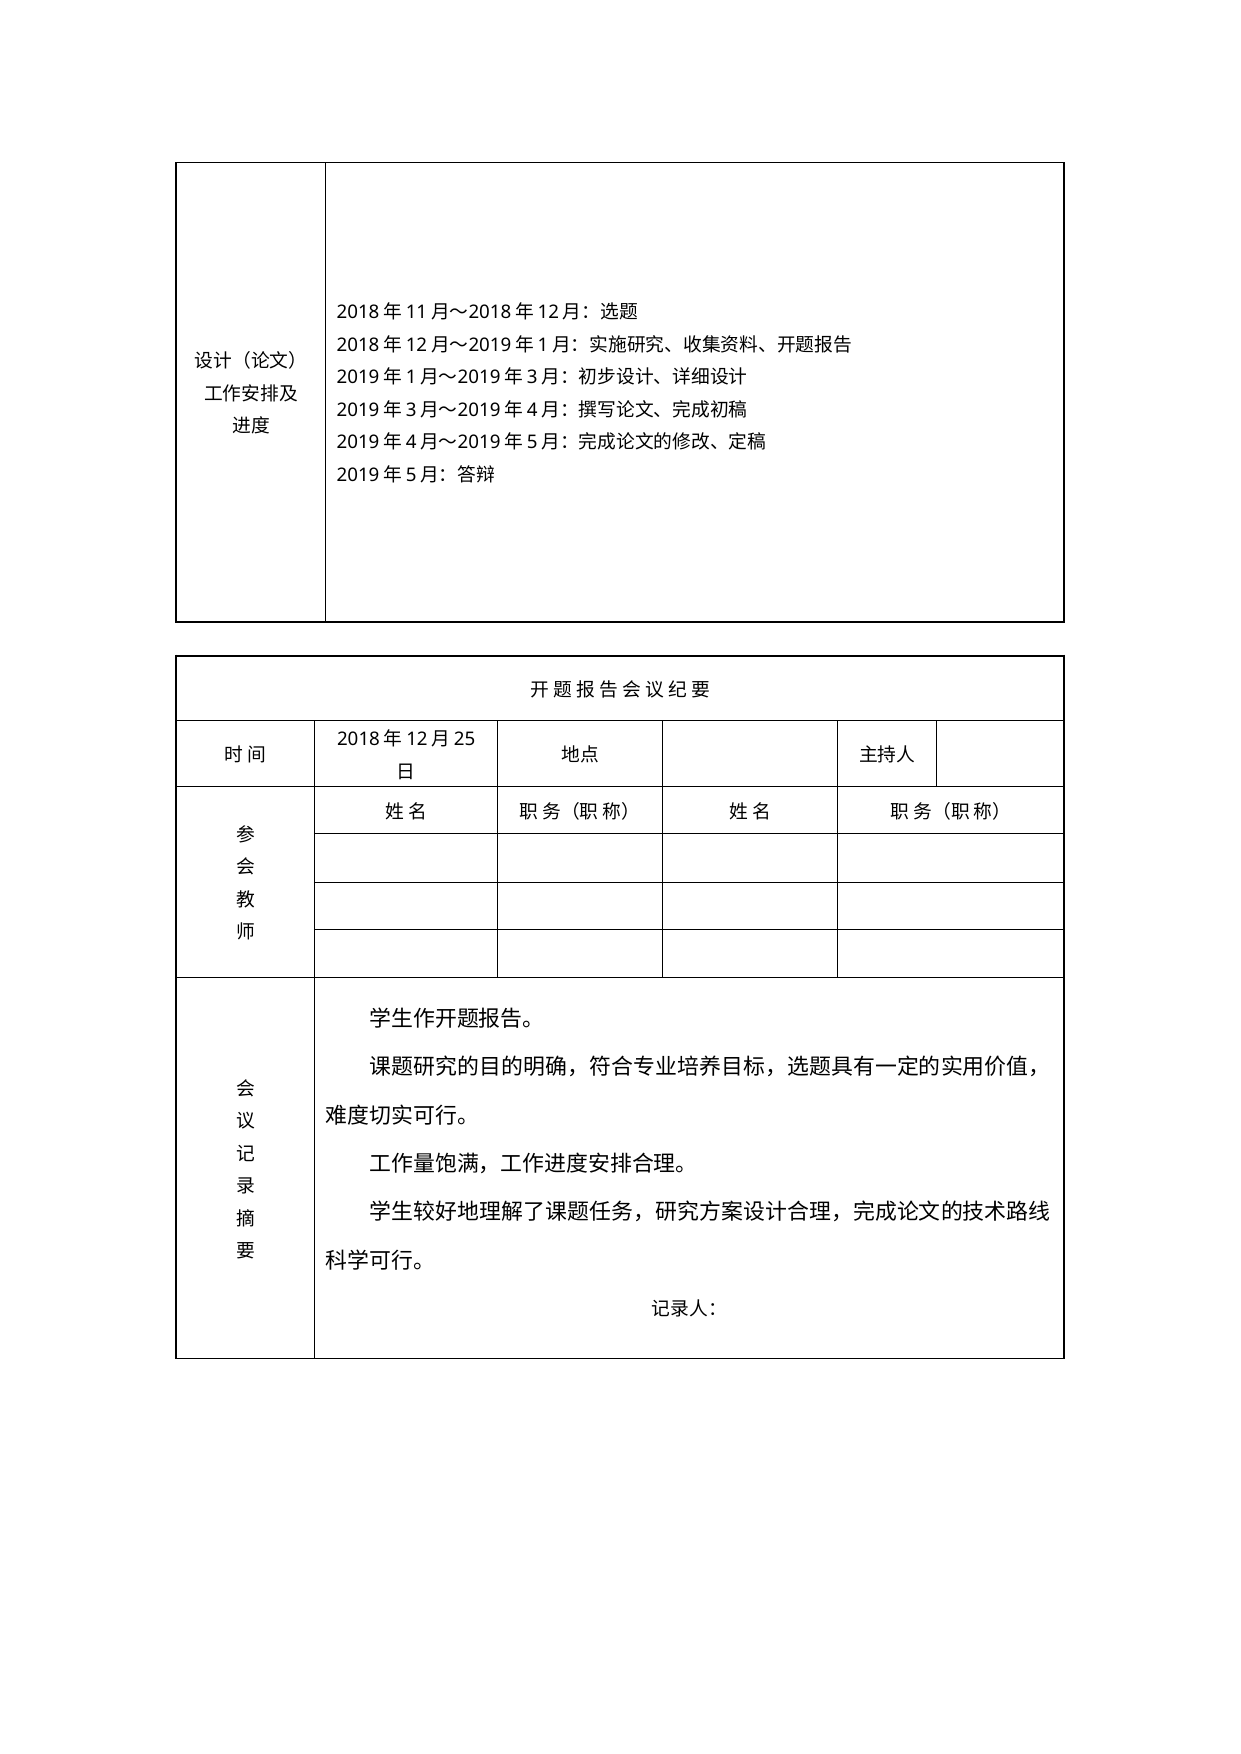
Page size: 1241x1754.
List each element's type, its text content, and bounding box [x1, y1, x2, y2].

table_cell [315, 930, 497, 977]
table_cell [838, 883, 1063, 928]
table_header 开 题 报 告 会 议 纪 要 [177, 657, 1063, 720]
table_cell 2018年12月25日 [315, 721, 497, 786]
table_cell [315, 834, 497, 882]
table_cell [663, 883, 837, 928]
table_cell 姓 名 [315, 787, 497, 833]
table_cell 地点 [498, 721, 662, 786]
table_cell [315, 883, 497, 928]
table_cell [663, 930, 837, 977]
table_cell 设计（论文） 工作安排及 进度 [177, 163, 325, 621]
table_cell [498, 930, 662, 977]
table_cell 职 务（职 称） [498, 787, 662, 833]
table_cell [663, 721, 837, 786]
table_cell [838, 930, 1063, 977]
table_cell 职 务（职 称） [838, 787, 1063, 833]
table_cell [498, 883, 662, 928]
table_cell 姓 名 [663, 787, 837, 833]
table_cell [663, 834, 837, 882]
table_cell [498, 834, 662, 882]
table_cell 时 间 [177, 721, 314, 786]
table_cell 会 议 记 录 摘 要 [177, 978, 314, 1358]
table_cell 参 会 教 师 [177, 787, 314, 977]
table_cell [838, 834, 1063, 882]
table_cell 2018年11月～2018年12月：选题 2018年12月～2019年1月：实施研究、收集资料、开题报告 2019年1月～2019年3月：初步设计、详细设计 2019年3月～2019年4月：撰写论文、完成初稿 2019年4月～2019年5月：完成论文的修改、定稿 2019年5月：答辩 [326, 163, 1063, 621]
table_cell 主持人 [838, 721, 936, 786]
table_cell [937, 721, 1063, 786]
table_cell 学生作开题报告。 课题研究的目的明确，符合专业培养目标，选题具有一定的实用价值，难度切实可行。 工作量饱满，工作进度安排合理。 学生较好地理解了课题任务，研究方案设计合理，完成论文的技术路线科学可行。 记录人： [315, 978, 1063, 1358]
